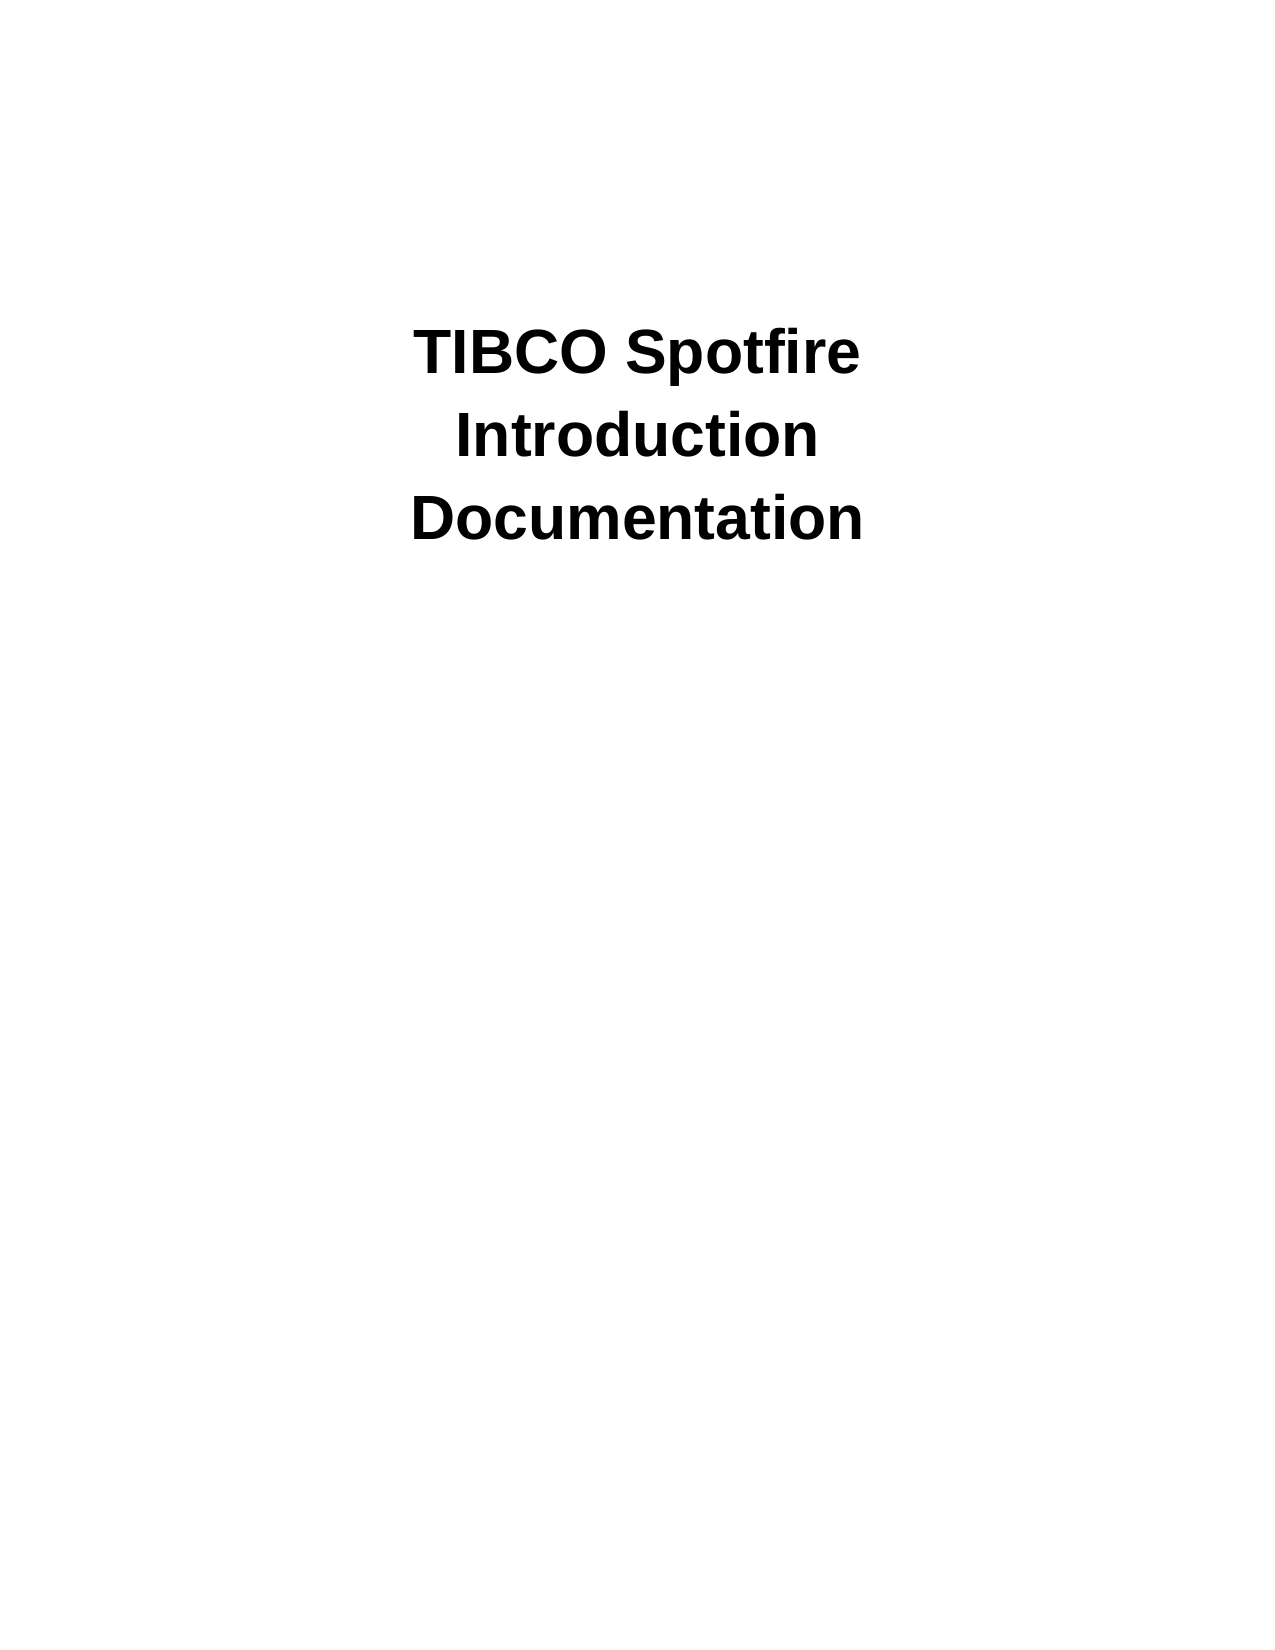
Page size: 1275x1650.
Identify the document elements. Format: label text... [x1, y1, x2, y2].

text Introduction [150, 398, 1125, 470]
text Documentation [150, 480, 1125, 552]
text TIBCO Spotfire [150, 315, 1125, 387]
